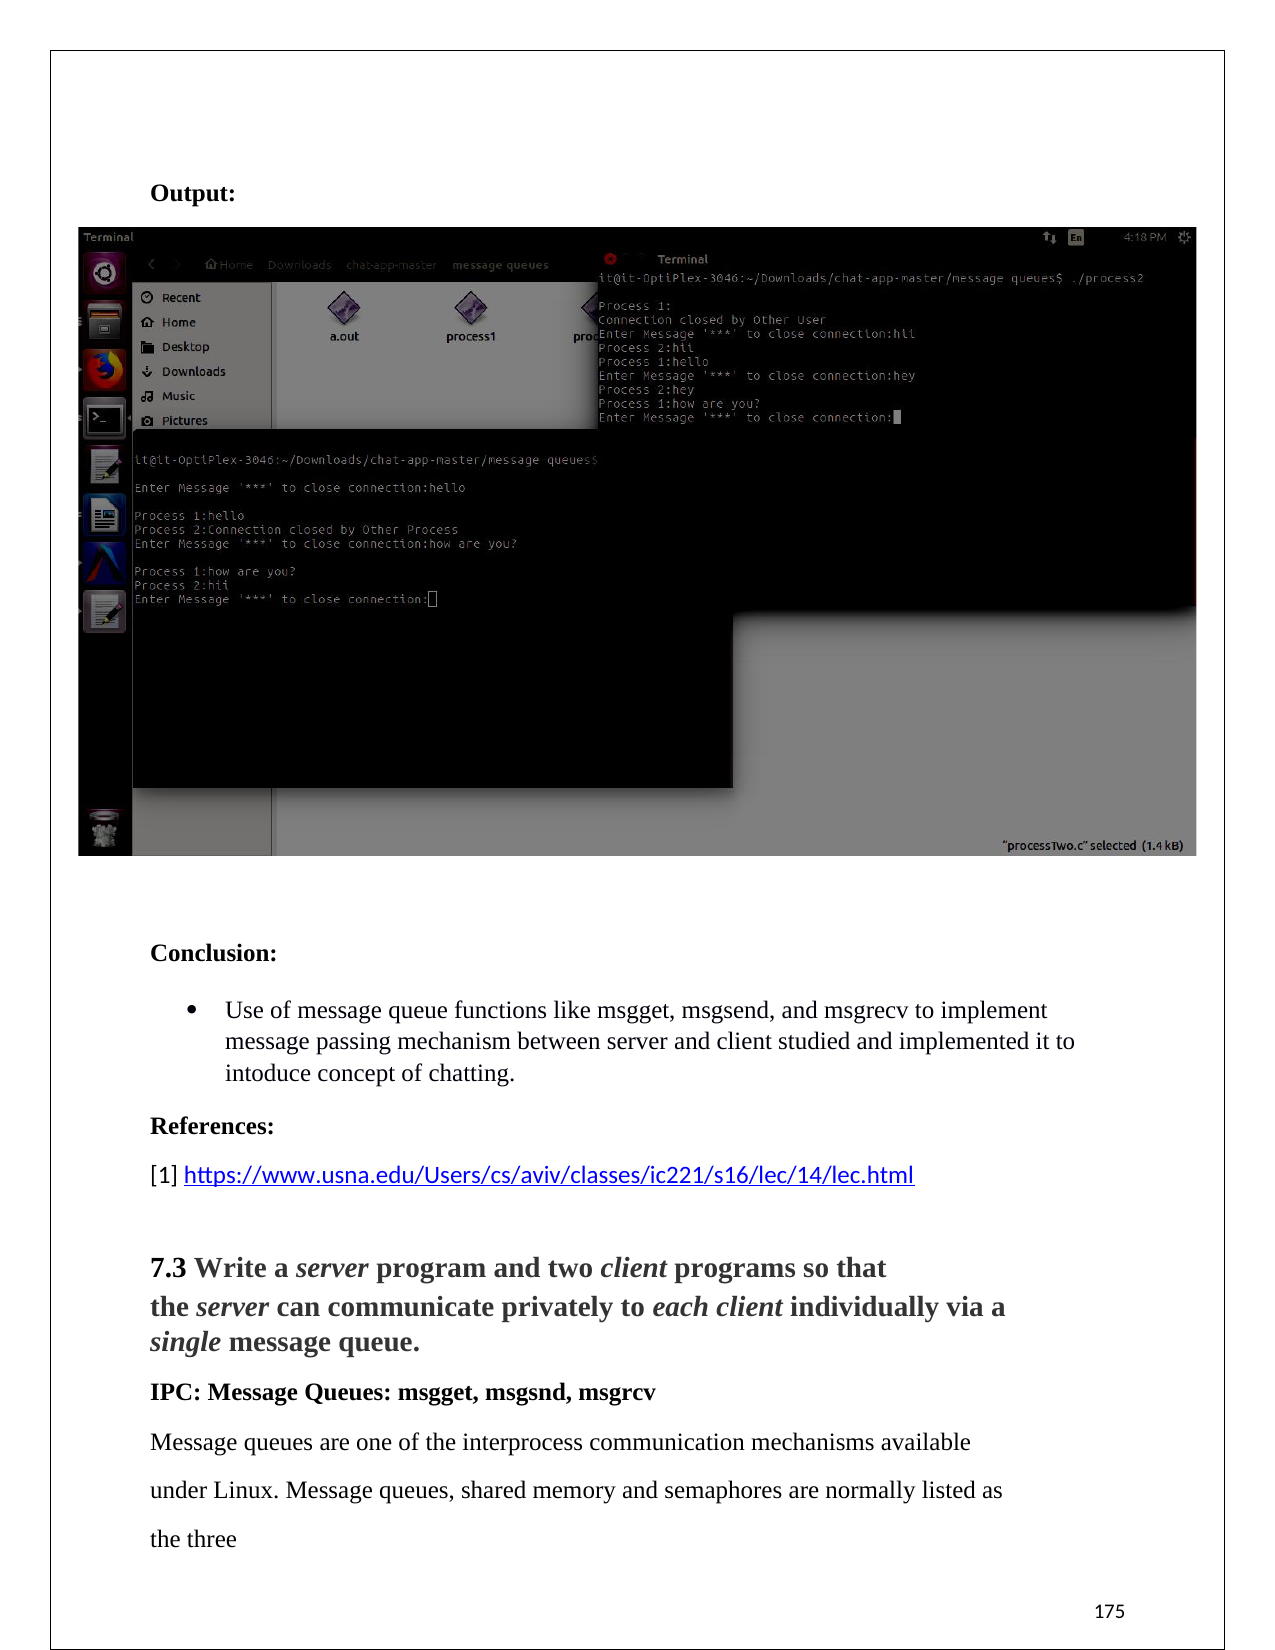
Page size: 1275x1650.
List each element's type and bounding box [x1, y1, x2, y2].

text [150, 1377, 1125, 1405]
picture [78, 227, 1197, 856]
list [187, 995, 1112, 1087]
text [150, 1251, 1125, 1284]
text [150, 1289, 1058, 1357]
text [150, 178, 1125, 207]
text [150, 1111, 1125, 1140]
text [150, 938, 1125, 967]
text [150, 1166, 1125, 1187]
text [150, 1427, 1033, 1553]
